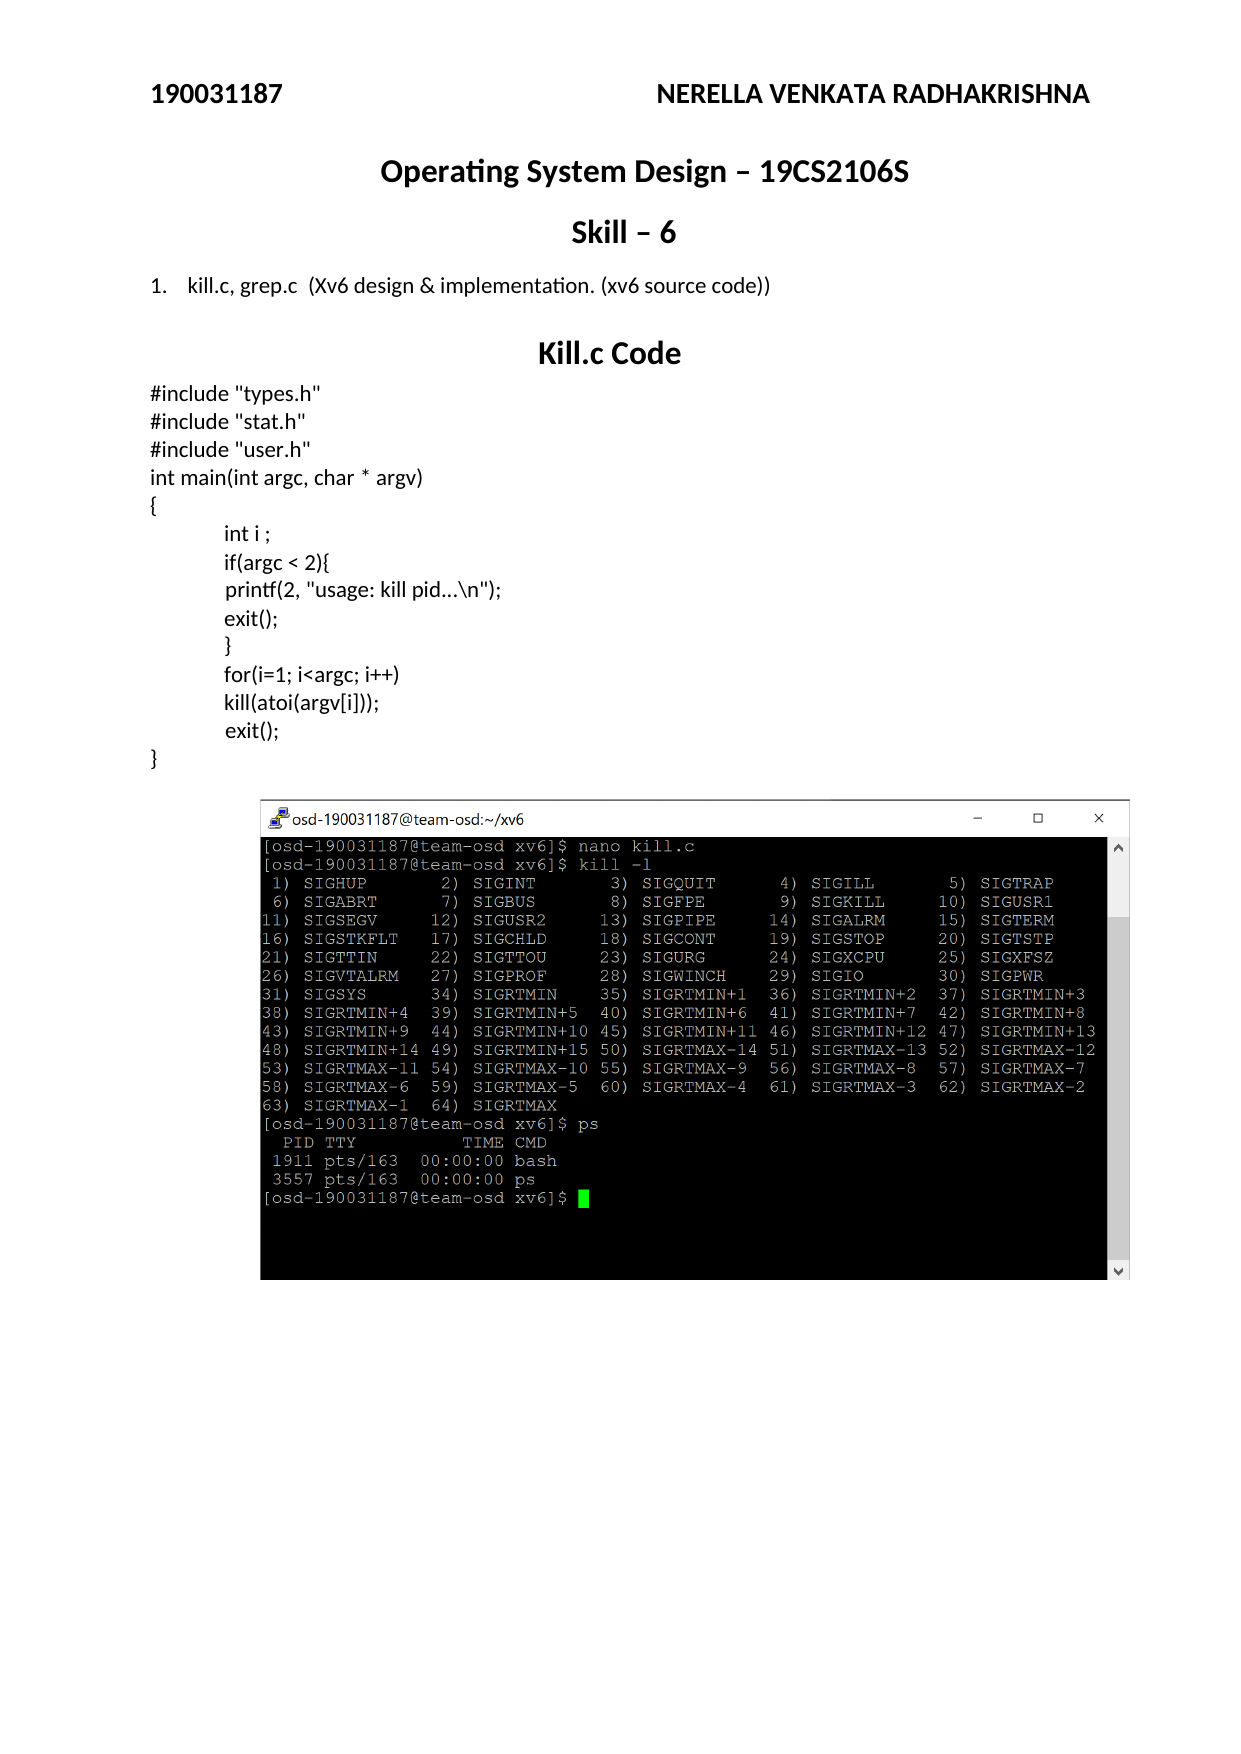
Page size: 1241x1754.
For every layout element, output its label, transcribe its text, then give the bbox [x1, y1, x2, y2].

text exit(); [224, 604, 1240, 632]
text #include "stat.h" [150, 407, 1240, 436]
text } [150, 744, 1240, 772]
text if(argc < 2){ [151, 548, 1240, 576]
text Operating System Design – 19CS2106S [333, 150, 915, 191]
text int i ; [151, 519, 1240, 548]
text #include "types.h" [150, 379, 1240, 407]
text { [150, 492, 1240, 519]
text #include "user.h" [150, 436, 1240, 463]
subtitle Kill.c Code [148, 332, 1240, 373]
text exit(); [151, 716, 386, 744]
text Skill – 6 [333, 211, 915, 252]
list kill.c, grep.c (Xv6 design & implementation. (xv6 source code)) [150, 272, 1240, 300]
text kill(atoi(argv[i])); [224, 688, 1240, 716]
text } [224, 632, 1240, 660]
text int main(int argc, char * argv) [150, 463, 1240, 492]
picture [260, 799, 1130, 1280]
text for(i=1; i<argc; i++) [224, 660, 1240, 688]
text printf(2, "usage: kill pid...\n"); [151, 576, 1240, 604]
